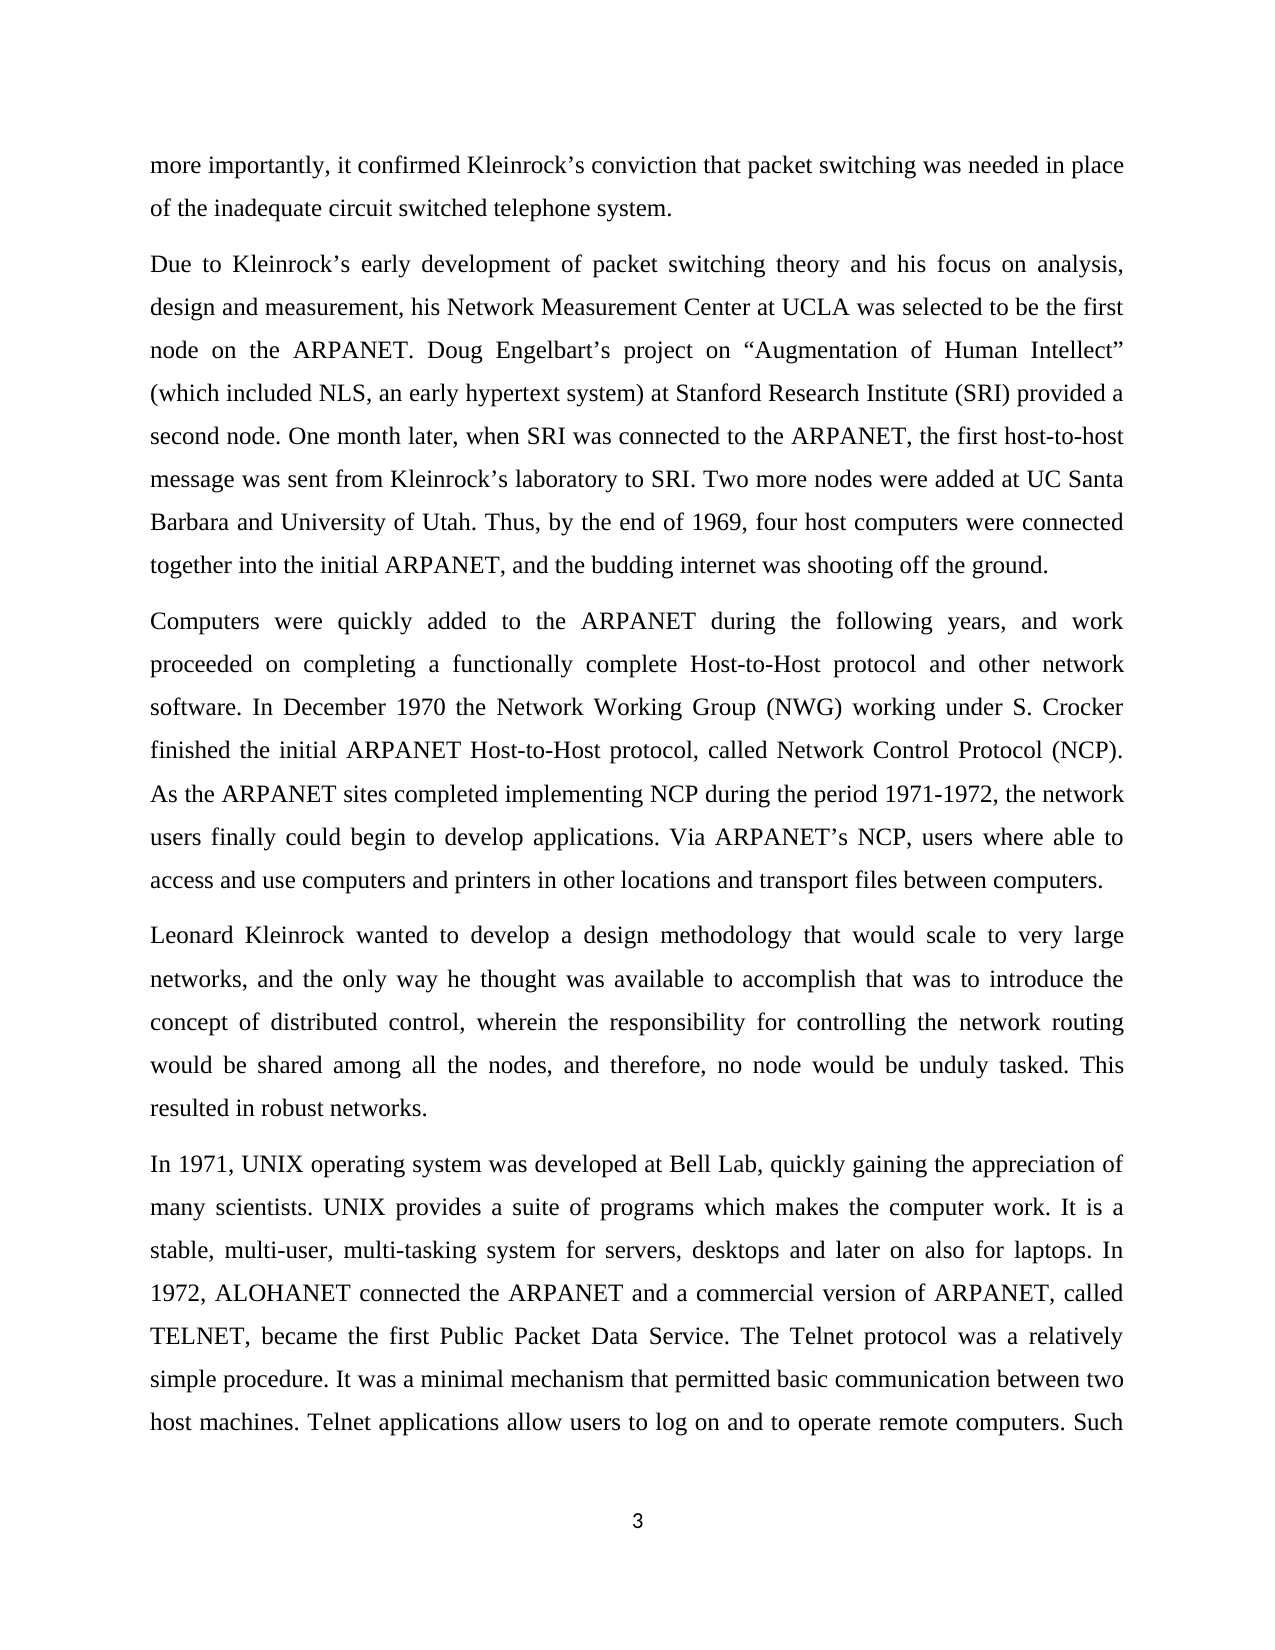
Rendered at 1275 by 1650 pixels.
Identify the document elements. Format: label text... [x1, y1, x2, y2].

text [150, 150, 1125, 222]
text Leonard Kleinrock wanted to develop a design methodology that would scale to very large networks, and the only way he thought was available to accomplish that was to introduce the concept of distributed control, wherein the responsibility for controlling the network routing would be shared among all the nodes, and therefore, no node would be unduly tasked. This resulted in robust networks. [150, 921, 1125, 1122]
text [150, 1149, 1125, 1436]
text Computers were quickly added to the ARPANET during the following years, and work proceeded on completing a functionally complete Host-to-Host protocol and other network software. In December 1970 the Network Working Group (NWG) working under S. Crocker finished the initial ARPANET Host-to-Host protocol, called Network Control Protocol (NCP). As the ARPANET sites completed implementing NCP during the period 1971-1972, the network users finally could begin to develop applications. Via ARPANET’s NCP, users where able to access and use computers and printers in other locations and transport files between computers. [150, 606, 1125, 894]
text Due to Kleinrock’s early development of packet switching theory and his focus on analysis, design and measurement, his Network Measurement Center at UCLA was selected to be the first node on the ARPANET. Doug Engelbart’s project on “Augmentation of Human Intellect” (which included NLS, an early hypertext system) at Stanford Research Institute (SRI) provided a second node. One month later, when SRI was connected to the ARPANET, the first host-to-host message was sent from Kleinrock’s laboratory to SRI. Two more nodes were added at UC Santa Barbara and University of Utah. Thus, by the end of 1969, four host computers were connected together into the initial ARPANET, and the budding internet was shooting off the ground. [150, 249, 1125, 579]
